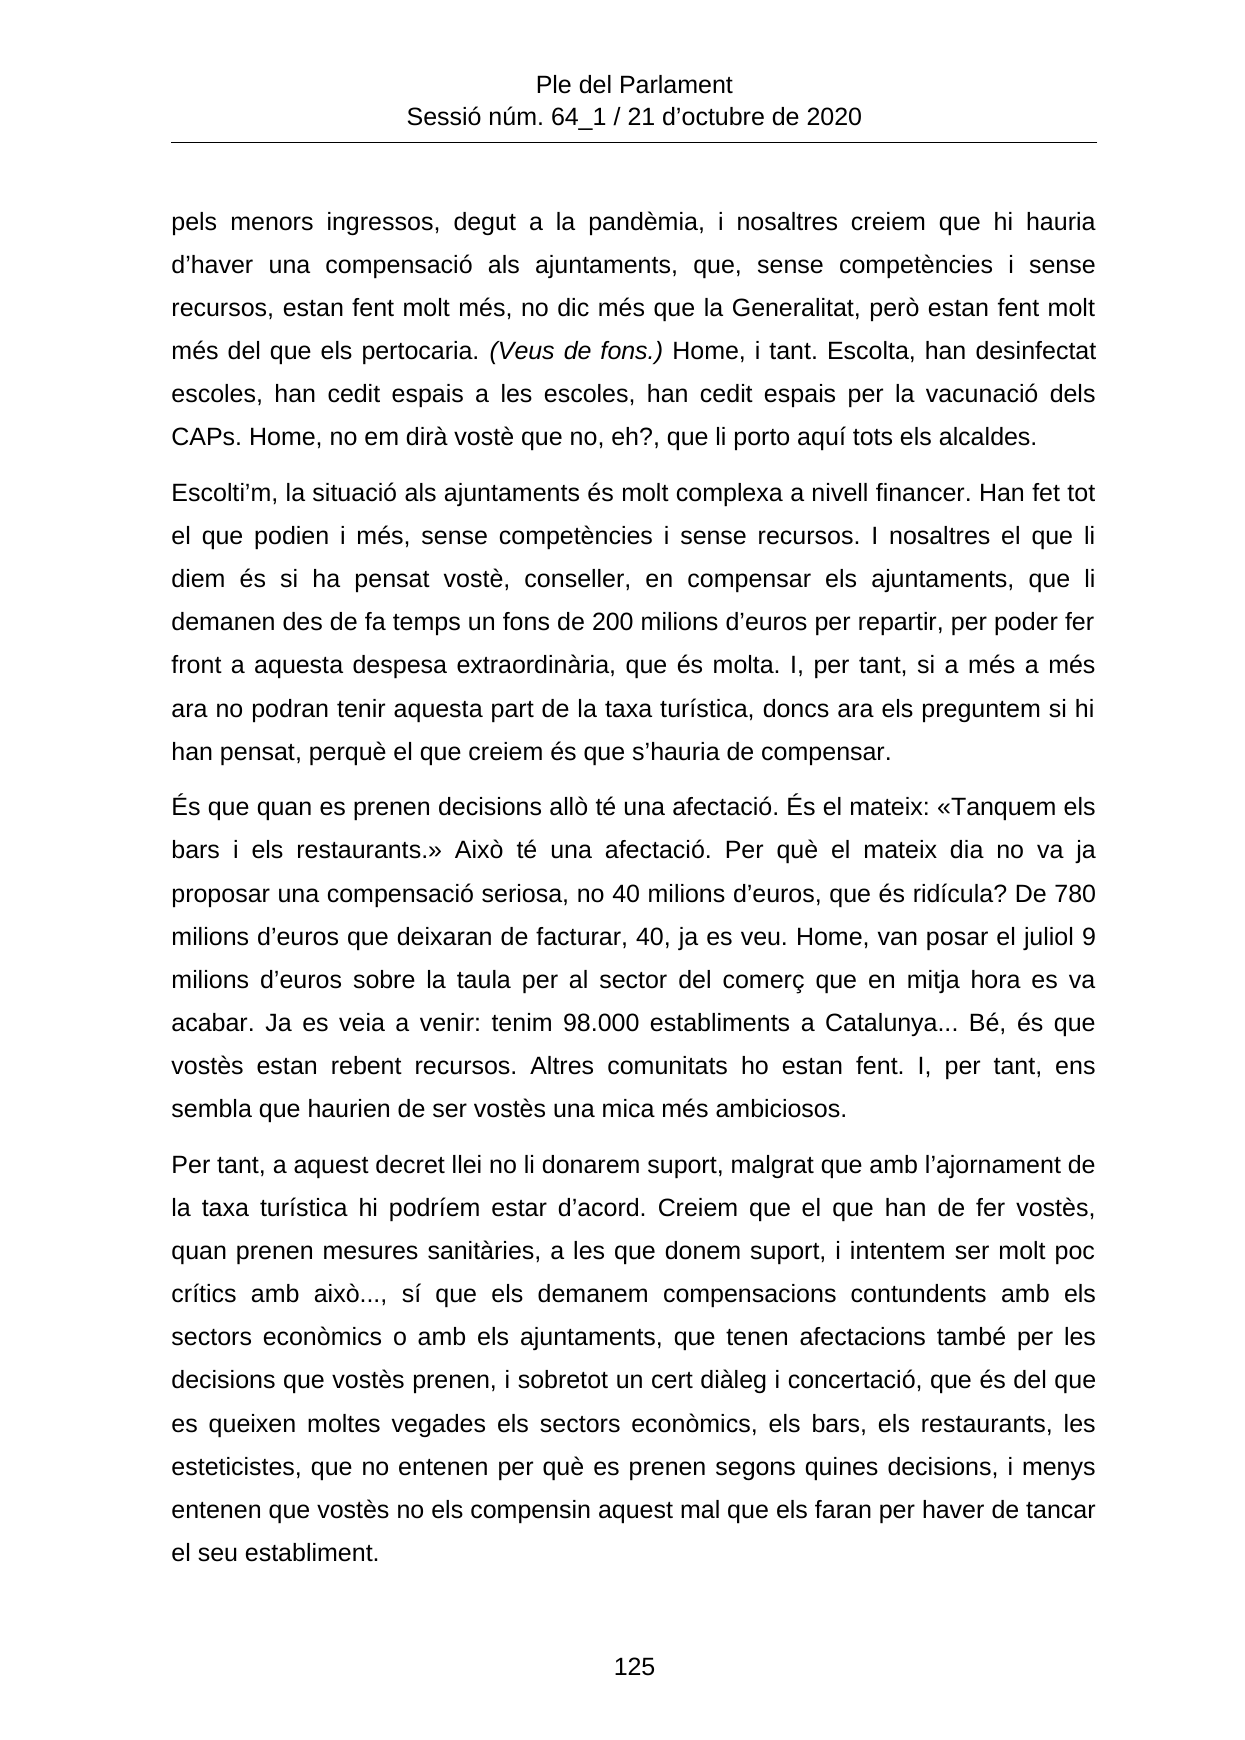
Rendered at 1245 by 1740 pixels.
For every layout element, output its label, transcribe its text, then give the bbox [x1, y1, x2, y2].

text És que quan es prenen decisions allò té una afectació. És el mateix: «Tanquem els bars i els restaurants.» Això té una afectació. Per què el mateix dia no va ja proposar una compensació seriosa, no 40 milions d’euros, que és ridícula? De 780 milions d’euros que deixaran de facturar, 40, ja es veu. Home, van posar el juliol 9 milions d’euros sobre la taula per al sector del comerç que en mitja hora es va acabar. Ja es veia a venir: tenim 98.000 establiments a Catalunya... Bé, és que vostès estan rebent recursos. Altres comunitats ho estan fent. I, per tant, ens sembla que haurien de ser vostès una mica més ambiciosos. [171, 792, 1097, 1123]
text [171, 207, 1097, 451]
text Escolti’m, la situació als ajuntaments és molt complexa a nivell financer. Han fet tot el que podien i més, sense competències i sense recursos. I nosaltres el que li diem és si ha pensat vostè, conseller, en compensar els ajuntaments, que li demanen des de fa temps un fons de 200 milions d’euros per repartir, per poder fer front a aquesta despesa extraordinària, que és molta. I, per tant, si a més a més ara no podran tenir aquesta part de la taxa turística, doncs ara els preguntem si hi han pensat, perquè el que creiem és que s’hauria de compensar. [171, 478, 1097, 766]
text Per tant, a aquest decret llei no li donarem suport, malgrat que amb l’ajornament de la taxa turística hi podríem estar d’acord. Creiem que el que han de fer vostès, quan prenen mesures sanitàries, a les que donem suport, i intentem ser molt poc crítics amb això..., sí que els demanem compensacions contundents amb els sectors econòmics o amb els ajuntaments, que tenen afectacions també per les decisions que vostès prenen, i sobretot un cert diàleg i concertació, que és del que es queixen moltes vegades els sectors econòmics, els bars, els restaurants, les esteticistes, que no entenen per què es prenen segons quines decisions, i menys entenen que vostès no els compensin aquest mal que els faran per haver de tancar el seu establiment. [171, 1150, 1097, 1567]
